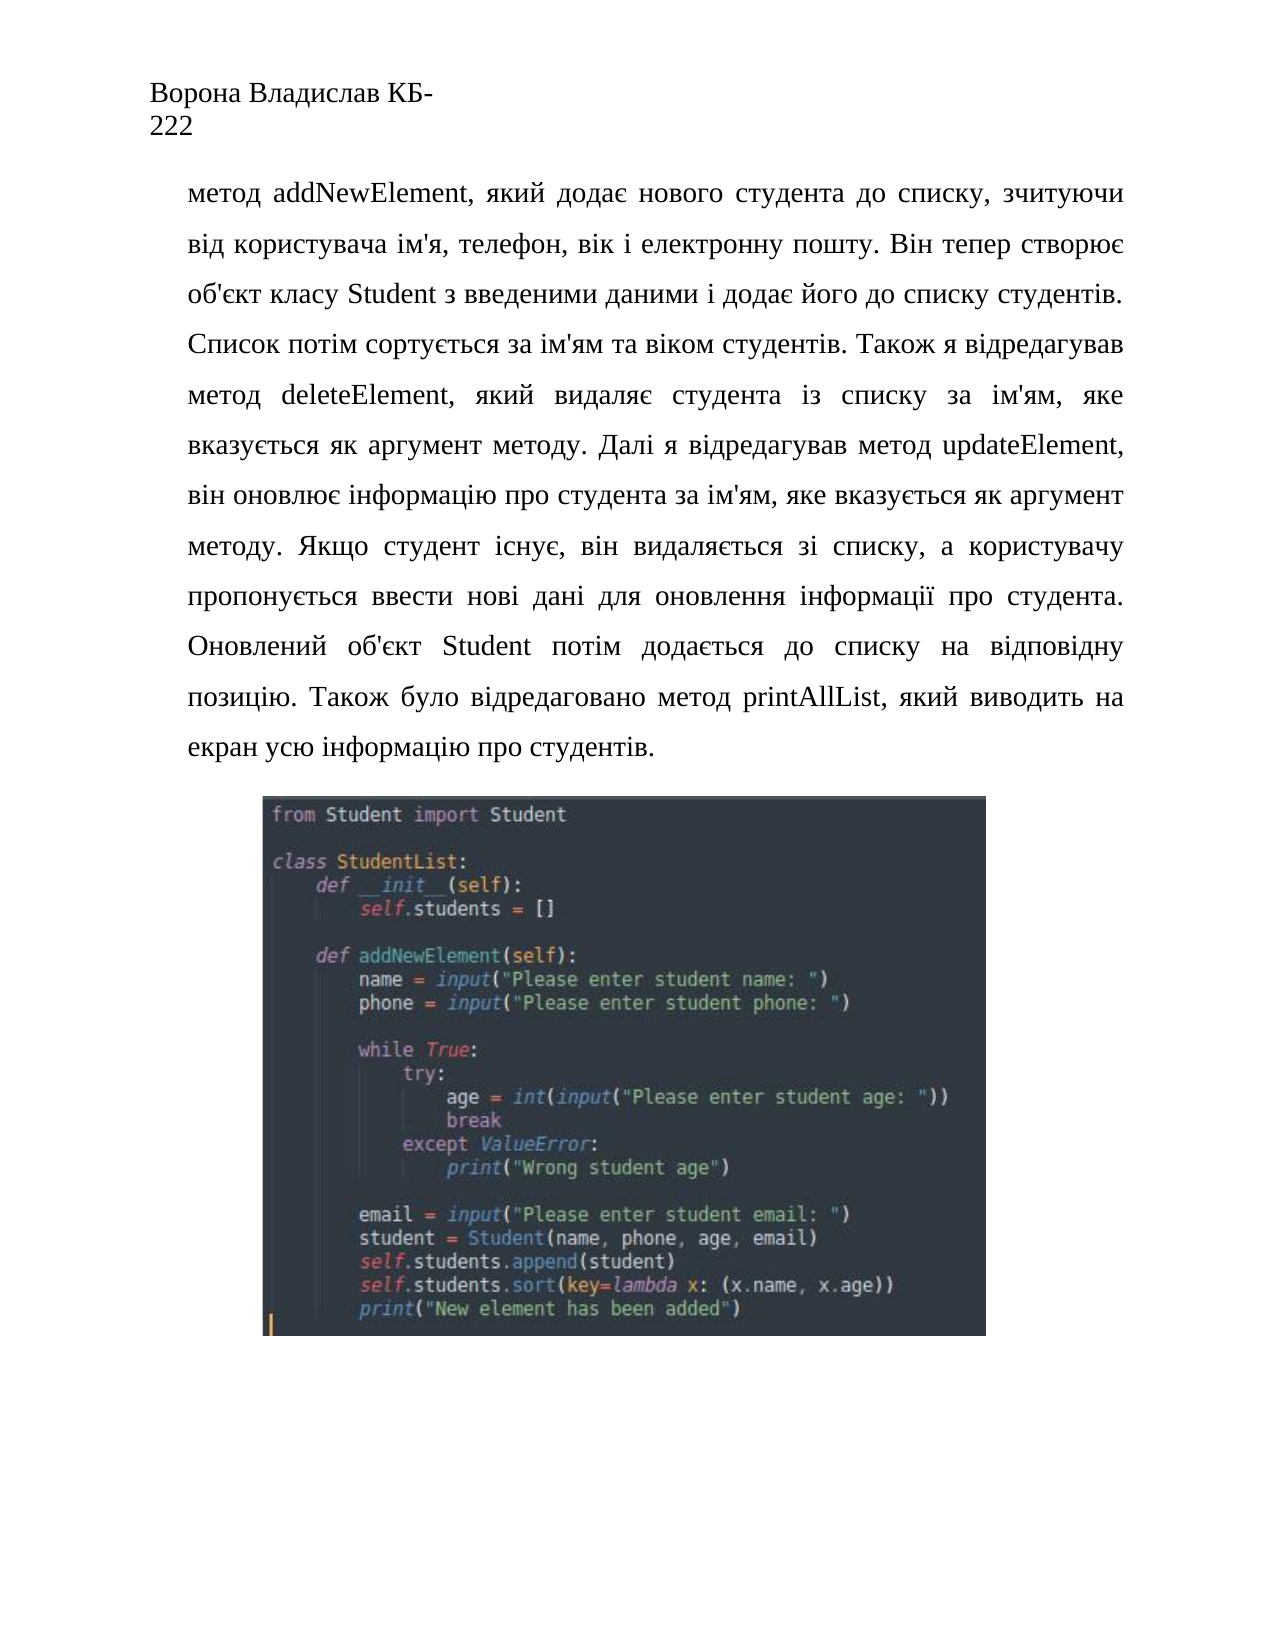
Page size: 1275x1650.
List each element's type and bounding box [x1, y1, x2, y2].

text [187, 176, 1125, 763]
picture [262, 796, 986, 1336]
